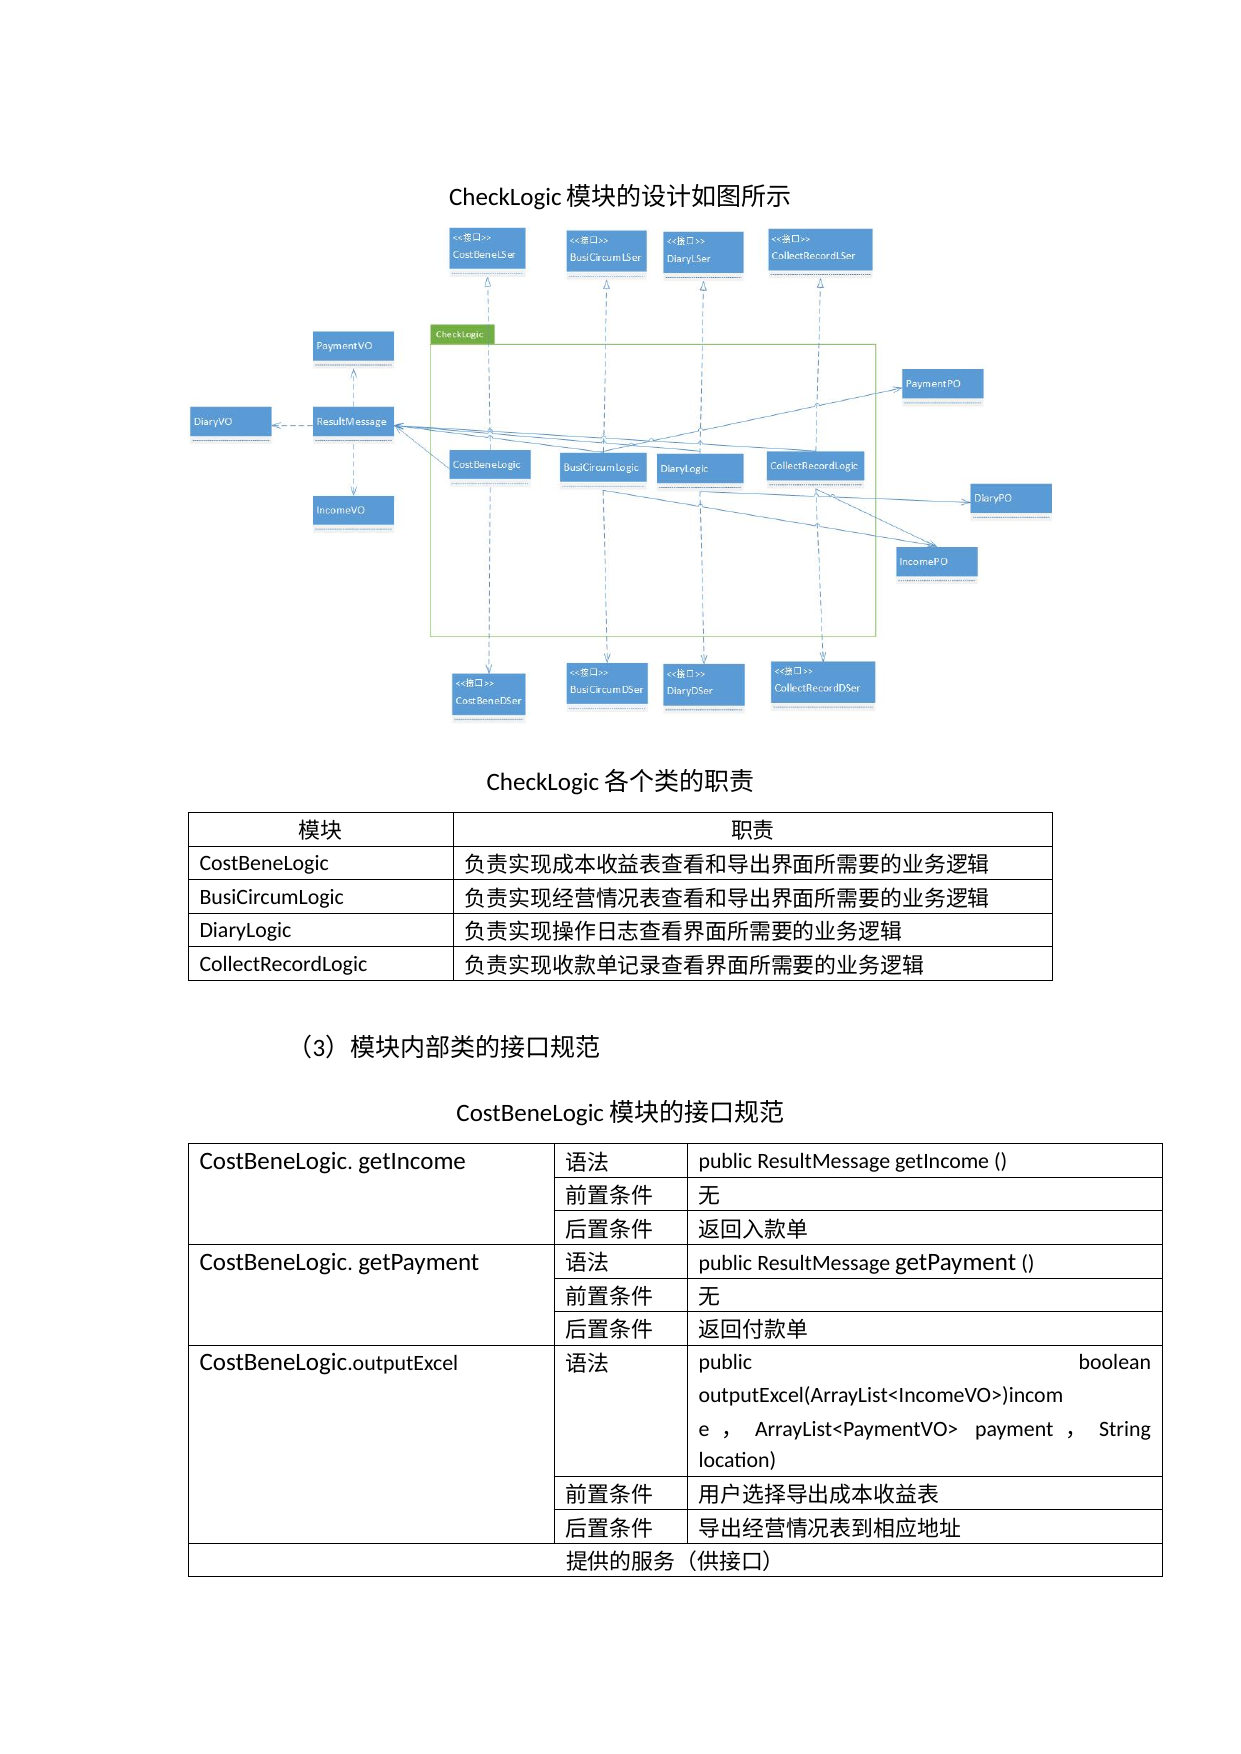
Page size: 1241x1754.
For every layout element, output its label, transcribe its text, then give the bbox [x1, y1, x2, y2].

table_cell 后置条件 [555, 1211, 687, 1244]
table_cell 负责实现成本收益表查看和导出界面所需要的业务逻辑 [454, 847, 1052, 879]
table_header public ResultMessage getIncome () [688, 1144, 1162, 1177]
table_cell DiaryLogic [189, 914, 453, 946]
text （3）模块内部类的接口规范 [262, 1013, 1053, 1078]
table_cell 后置条件 [555, 1312, 687, 1344]
table_cell CostBeneLogic.outputExcel [189, 1346, 554, 1543]
table_cell 返回入款单 [688, 1211, 1162, 1244]
table_cell 前置条件 [555, 1178, 687, 1210]
table_cell 后置条件 [555, 1510, 687, 1543]
table_cell 用户选择导出成本收益表 [688, 1477, 1162, 1509]
table_header 模块 [189, 813, 453, 846]
table_cell 语法 [555, 1245, 687, 1277]
table_cell 语法 [555, 1346, 687, 1476]
table_cell 无 [688, 1178, 1162, 1210]
table_cell 无 [688, 1279, 1162, 1311]
table_cell CostBeneLogic. getPayment [189, 1245, 554, 1344]
table_cell CostBeneLogic [189, 847, 453, 879]
table_cell 负责实现操作日志查看界面所需要的业务逻辑 [454, 914, 1052, 946]
table_header 语法 [555, 1144, 687, 1177]
table_cell BusiCircumLogic [189, 880, 453, 913]
picture [187, 227, 1053, 724]
text CheckLogic模块的设计如图所示 [187, 162, 1053, 227]
table_cell public boolean outputExcel(ArrayList<IncomeVO>)income，ArrayList<PaymentVO> payment，String location) [688, 1346, 1162, 1476]
text CheckLogic各个类的职责 [187, 747, 1053, 812]
table_cell 导出经营情况表到相应地址 [688, 1510, 1162, 1543]
table_cell 提供的服务（供接口） [189, 1544, 1162, 1576]
table_cell 前置条件 [555, 1477, 687, 1509]
text CostBeneLogic模块的接口规范 [187, 1078, 1053, 1143]
table_header CostBeneLogic. getIncome [189, 1144, 554, 1244]
table_cell 负责实现经营情况表查看和导出界面所需要的业务逻辑 [454, 880, 1052, 913]
table_cell public ResultMessage getPayment () [688, 1245, 1162, 1277]
table_cell CollectRecordLogic [189, 947, 453, 980]
table_header 职责 [454, 813, 1052, 846]
table_cell 负责实现收款单记录查看界面所需要的业务逻辑 [454, 947, 1052, 980]
table_cell 返回付款单 [688, 1312, 1162, 1344]
table_cell 前置条件 [555, 1279, 687, 1311]
